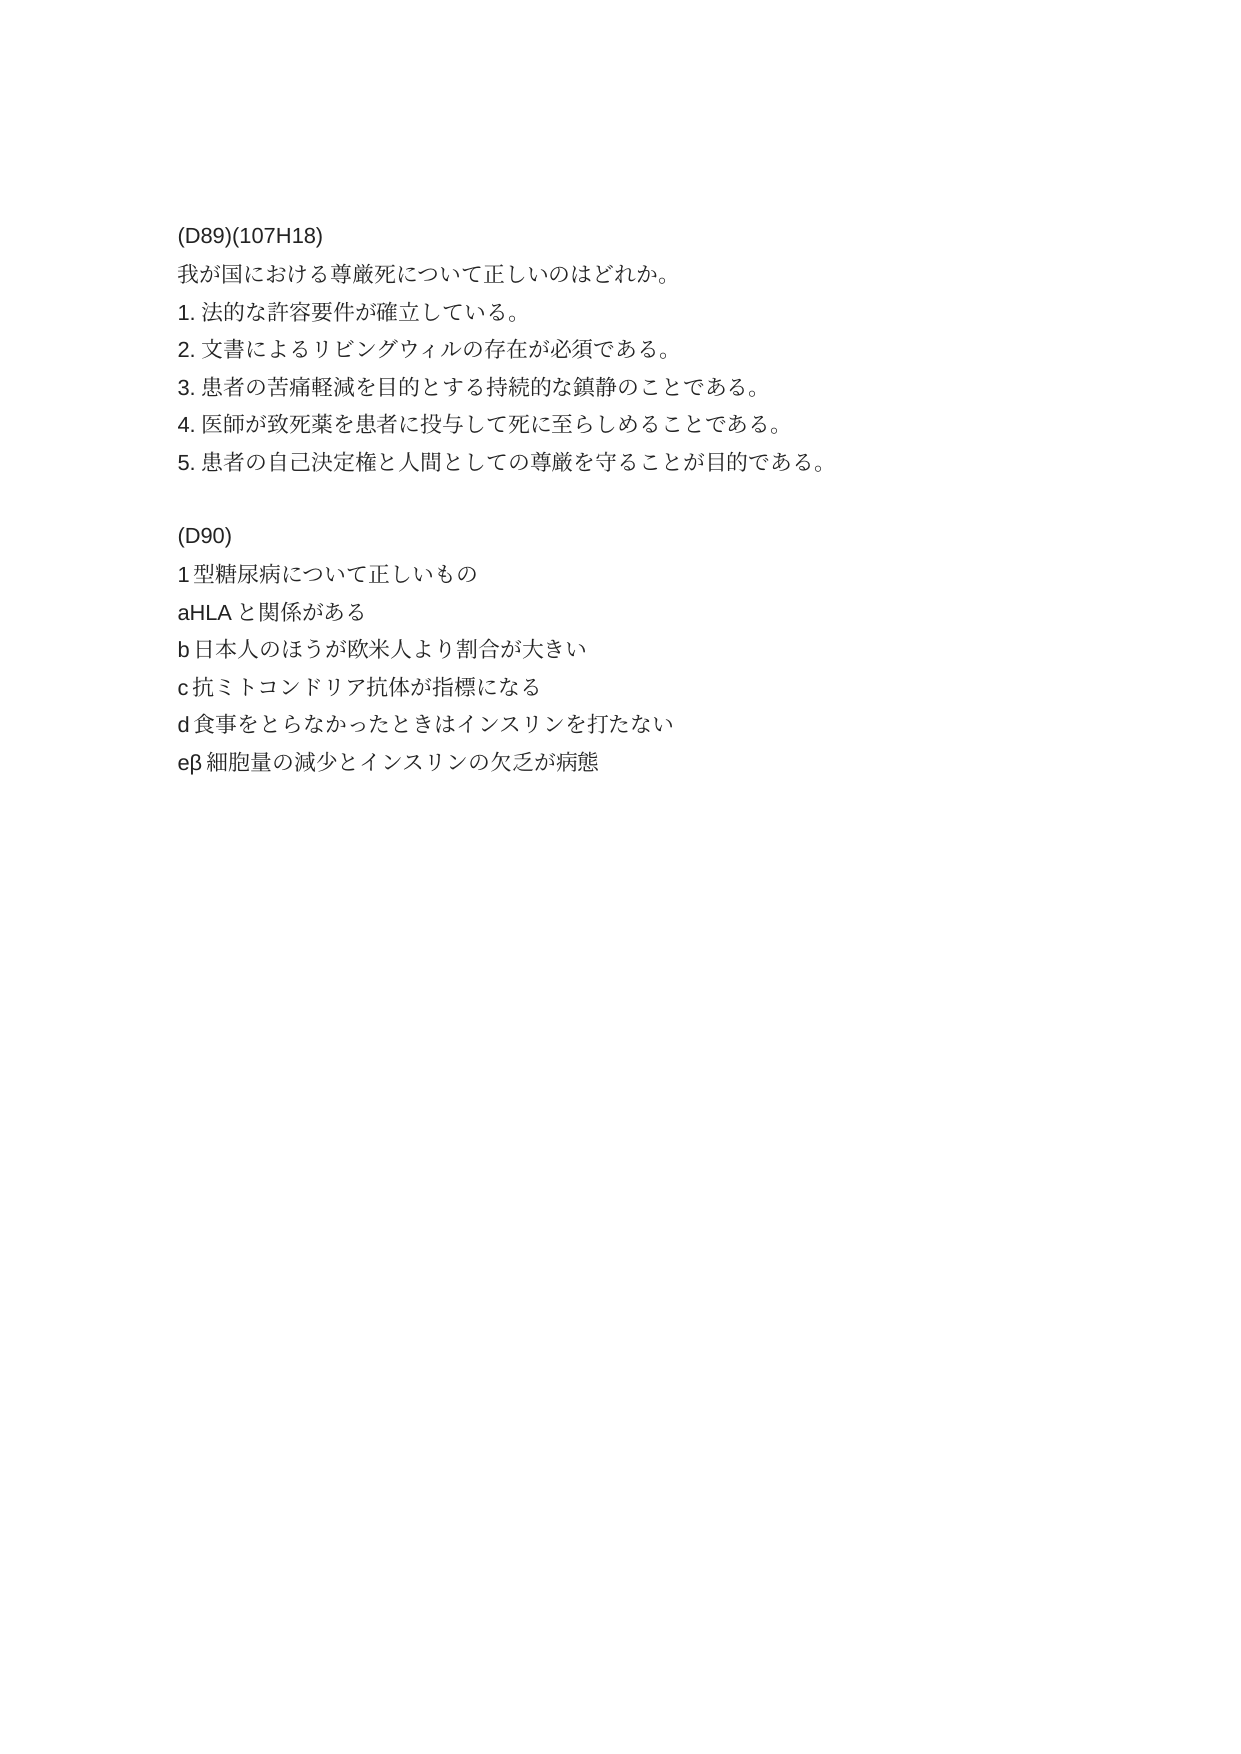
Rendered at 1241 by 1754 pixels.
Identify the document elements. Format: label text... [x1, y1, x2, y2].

text 1型糖尿病について正しいもの aHLAと関係がある b日本人のほうが欧米人より割合が大きい c抗ミトコンドリア抗体が指標になる d食事をとらなかったときはインスリンを打たない eβ細胞量の減少とインスリンの欠乏が病態 [177, 554, 1063, 779]
text (D89)(107H18) 我が国における尊厳死について正しいのはどれか。 1. 法的な許容要件が確立している。 2. 文書によるリビングウィルの存在が必須である。 3. 患者の苦痛軽減を目的とする持続的な鎮静のことである。 4. 医師が致死薬を患者に投与して死に至らしめることである。 5. 患者の自己決定権と人間としての尊厳を守ることが目的である。 [177, 217, 1063, 479]
text (D90) [177, 517, 1063, 554]
